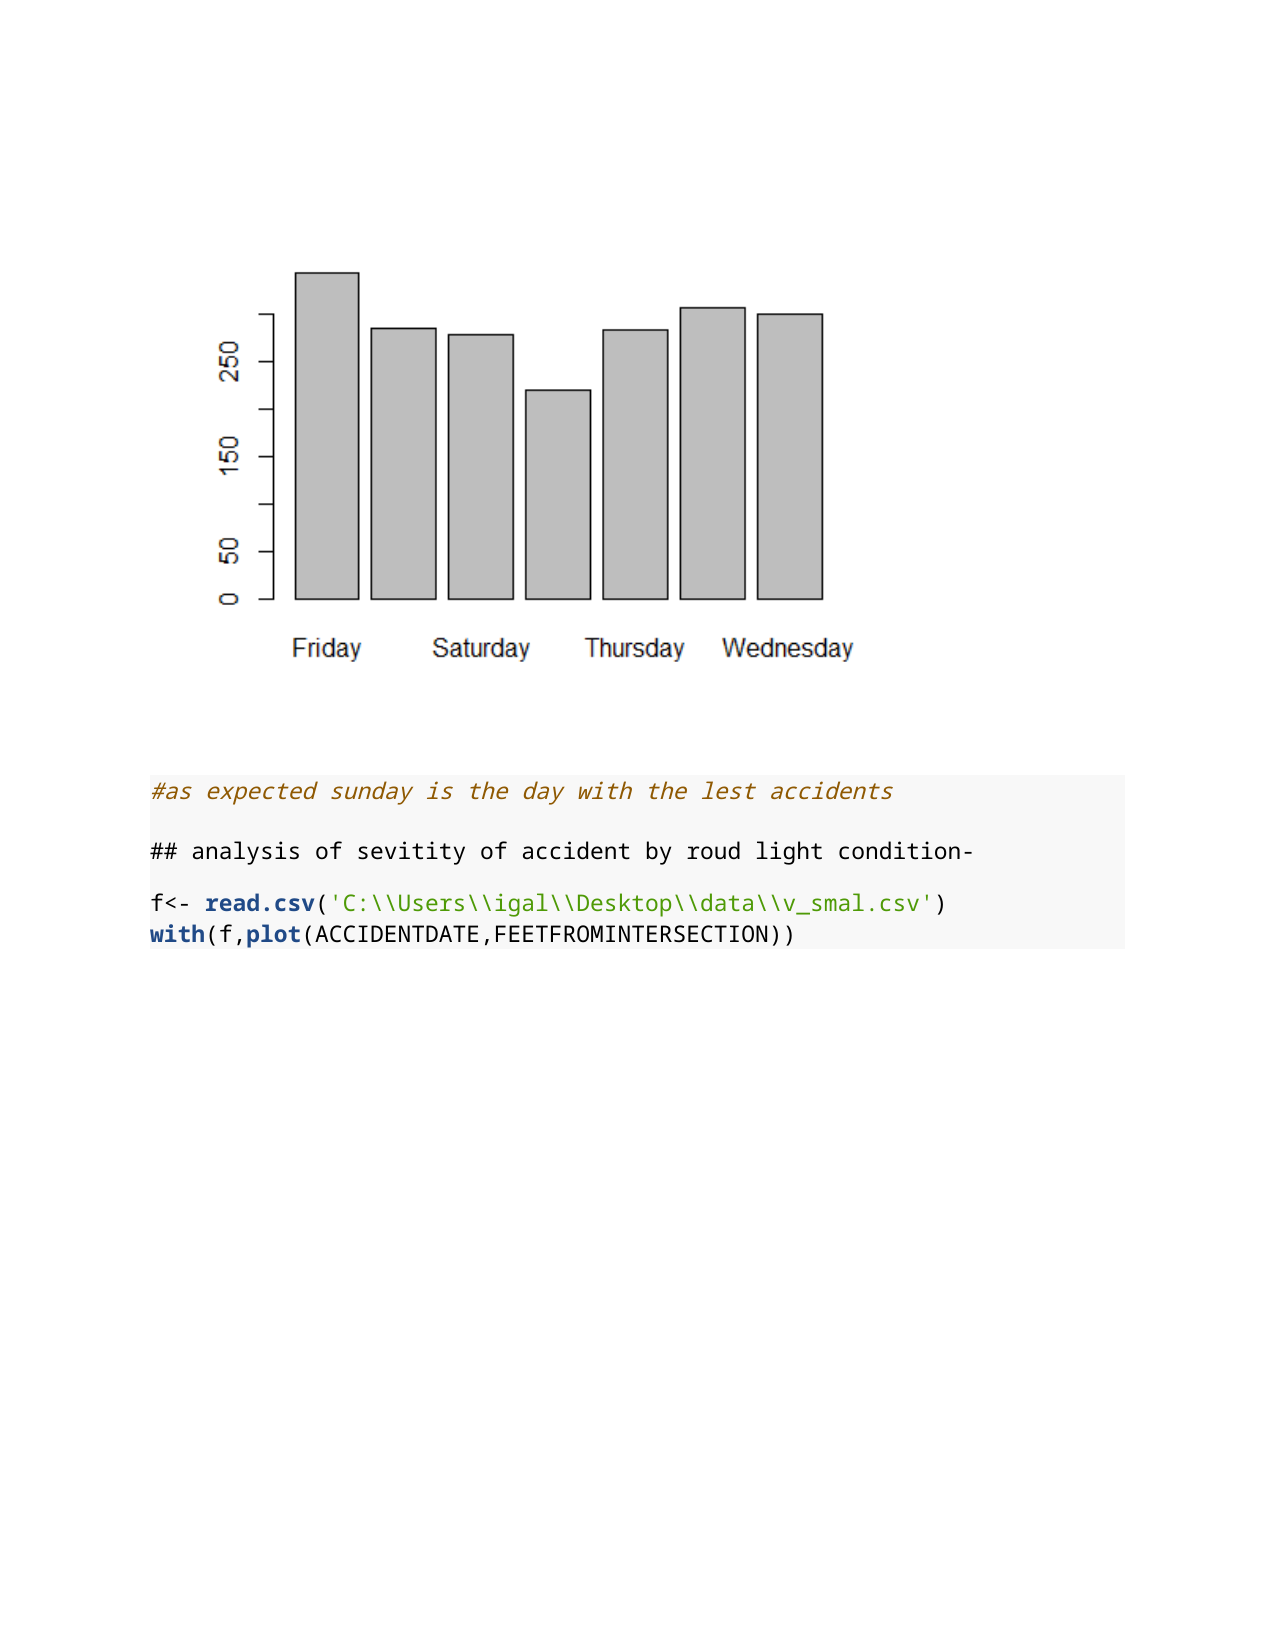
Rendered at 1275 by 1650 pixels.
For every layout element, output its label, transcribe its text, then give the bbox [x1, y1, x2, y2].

picture [150, 150, 907, 757]
text #as expected sunday is the day with the lest accidents ## analysis of sevitity of accident by roud light condition- [150, 775, 1125, 866]
text f<- read.csv('C:\\Users\\igal\\Desktop\\data\\v_smal.csv') with(f,plot(ACCIDENTDATE,FEETFROMINTERSECTION)) [796, 887, 1125, 949]
